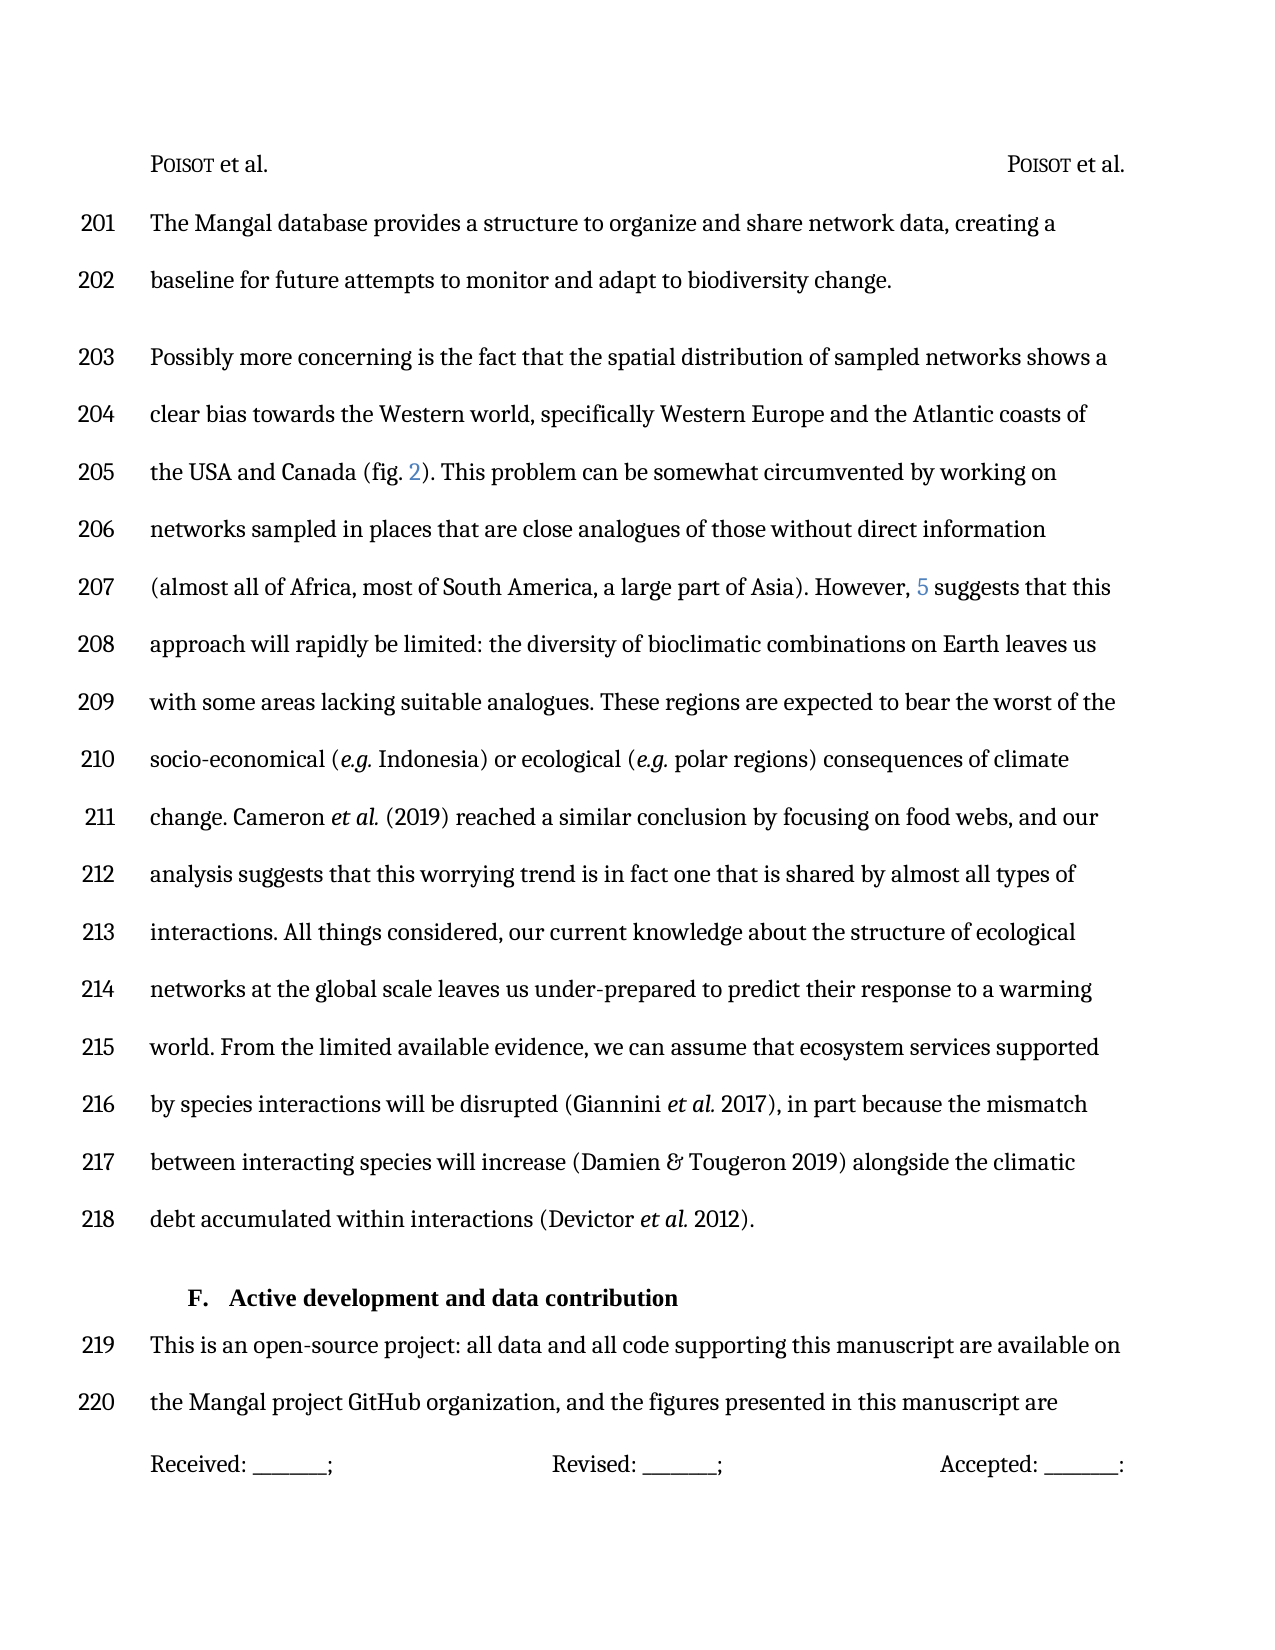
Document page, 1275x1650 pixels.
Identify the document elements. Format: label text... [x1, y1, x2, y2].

subtitle Active development and data contribution [187, 1283, 1125, 1312]
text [150, 1331, 1125, 1417]
text Possibly more concerning is the fact that the spatial distribution of sampled networks shows a clear bias towards the Western world, specifically Western Europe and the Atlantic coasts of the USA and Canada (fig. 2). This problem can be somewhat circumvented by working on networks sampled in places that are close analogues of those without direct information (almost all of Africa, most of South America, a large part of Asia). However, 5 suggests that this approach will rapidly be limited: the diversity of bioclimatic combinations on Earth leaves us with some areas lacking suitable analogues. These regions are expected to bear the worst of the socio-economical (e.g. Indonesia) or ecological (e.g. polar regions) consequences of climate change. Cameron et al. (2019) reached a similar conclusion by focusing on food webs, and our analysis suggests that this worrying trend is in fact one that is shared by almost all types of interactions. All things considered, our current knowledge about the structure of ecological networks at the global scale leaves us under-prepared to predict their response to a warming world. From the limited available evidence, we can assume that ecosystem services supported by species interactions will be disrupted (Giannini et al. 2017), in part because the mismatch between interacting species will increase (Damien & Tougeron 2019) alongside the climatic debt accumulated within interactions (Devictor et al. 2012). [150, 342, 1125, 1234]
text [150, 209, 1125, 295]
